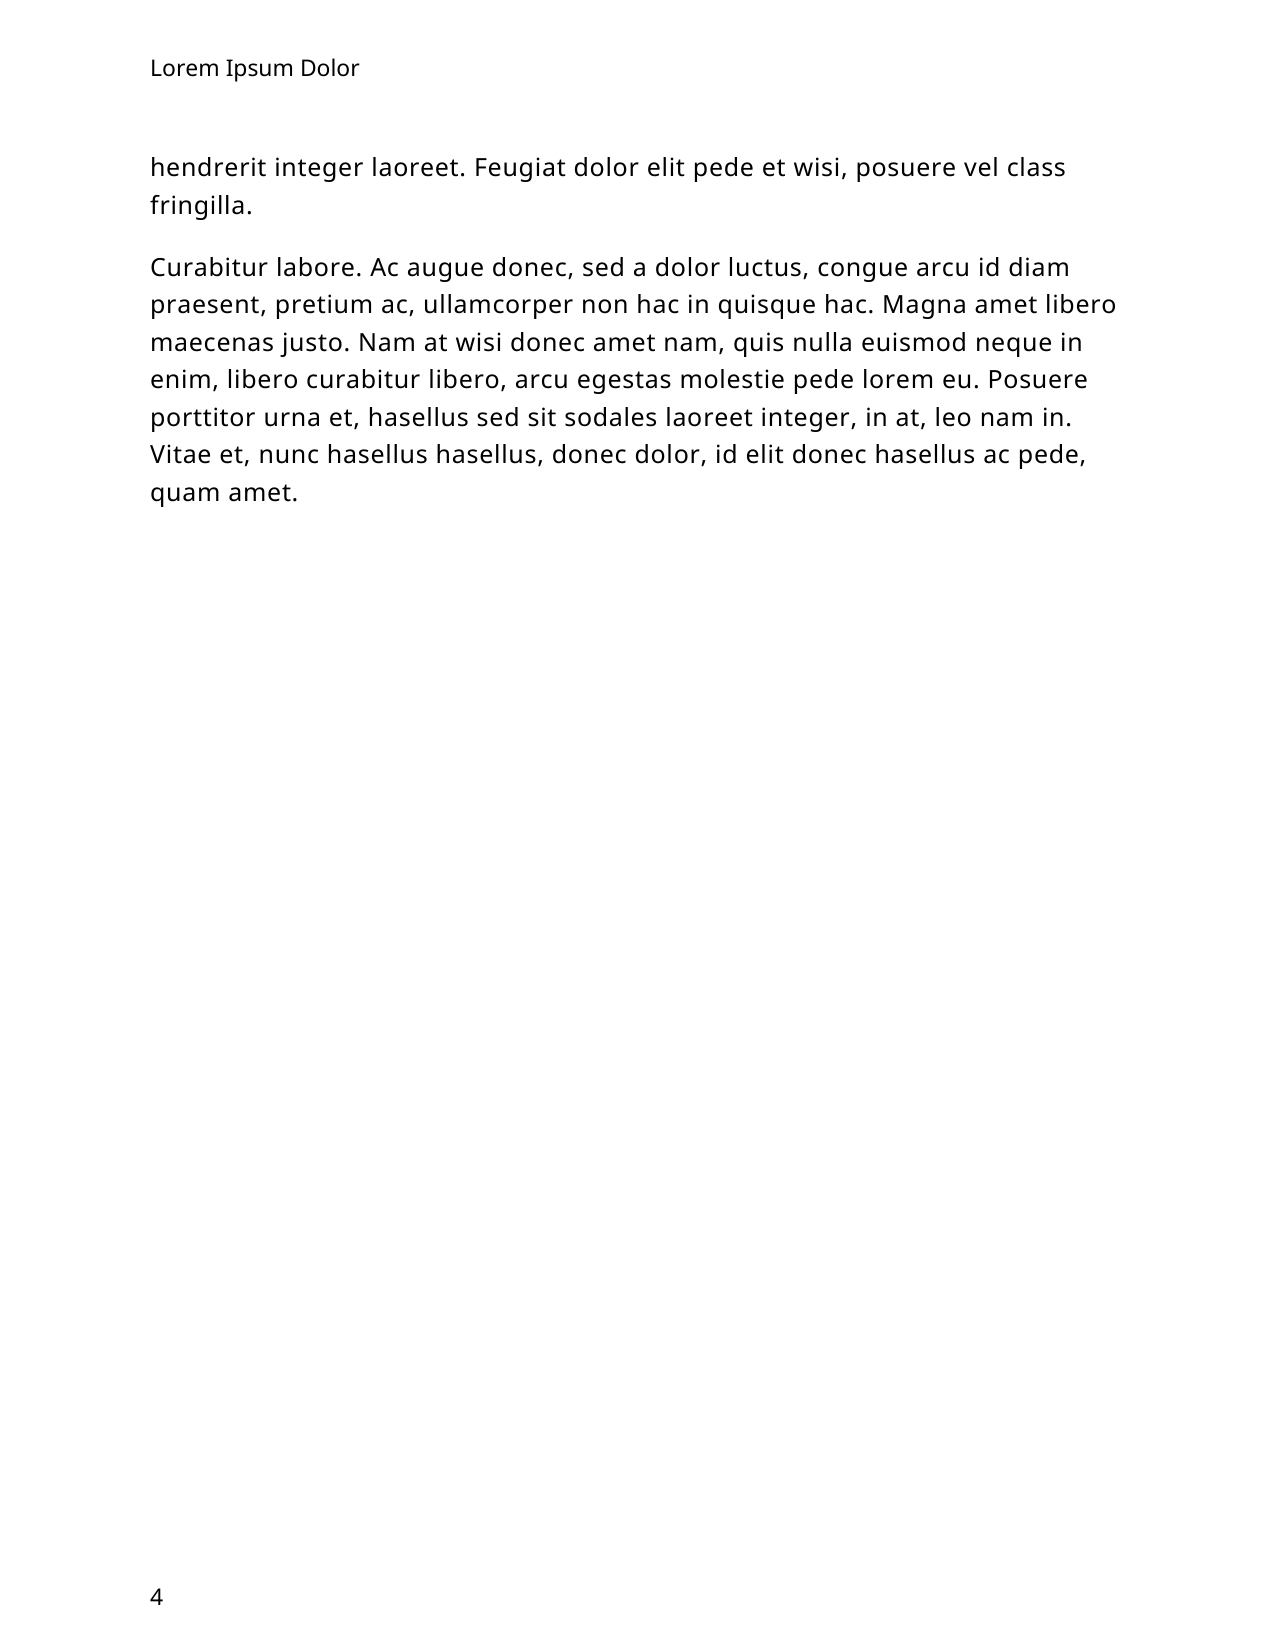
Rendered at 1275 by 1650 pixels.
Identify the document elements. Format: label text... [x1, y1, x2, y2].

text Curabitur labore. Ac augue donec, sed a dolor luctus, congue arcu id diam praesent, pretium ac, ullamcorper non hac in quisque hac. Magna amet libero maecenas justo. Nam at wisi donec amet nam, quis nulla euismod neque in enim, libero curabitur libero, arcu egestas molestie pede lorem eu. Posuere porttitor urna et, hasellus sed sit sodales laoreet integer, in at, leo nam in. Vitae et, nunc hasellus hasellus, donec dolor, id elit donec hasellus ac pede, quam amet. [150, 250, 1125, 508]
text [150, 150, 1125, 221]
